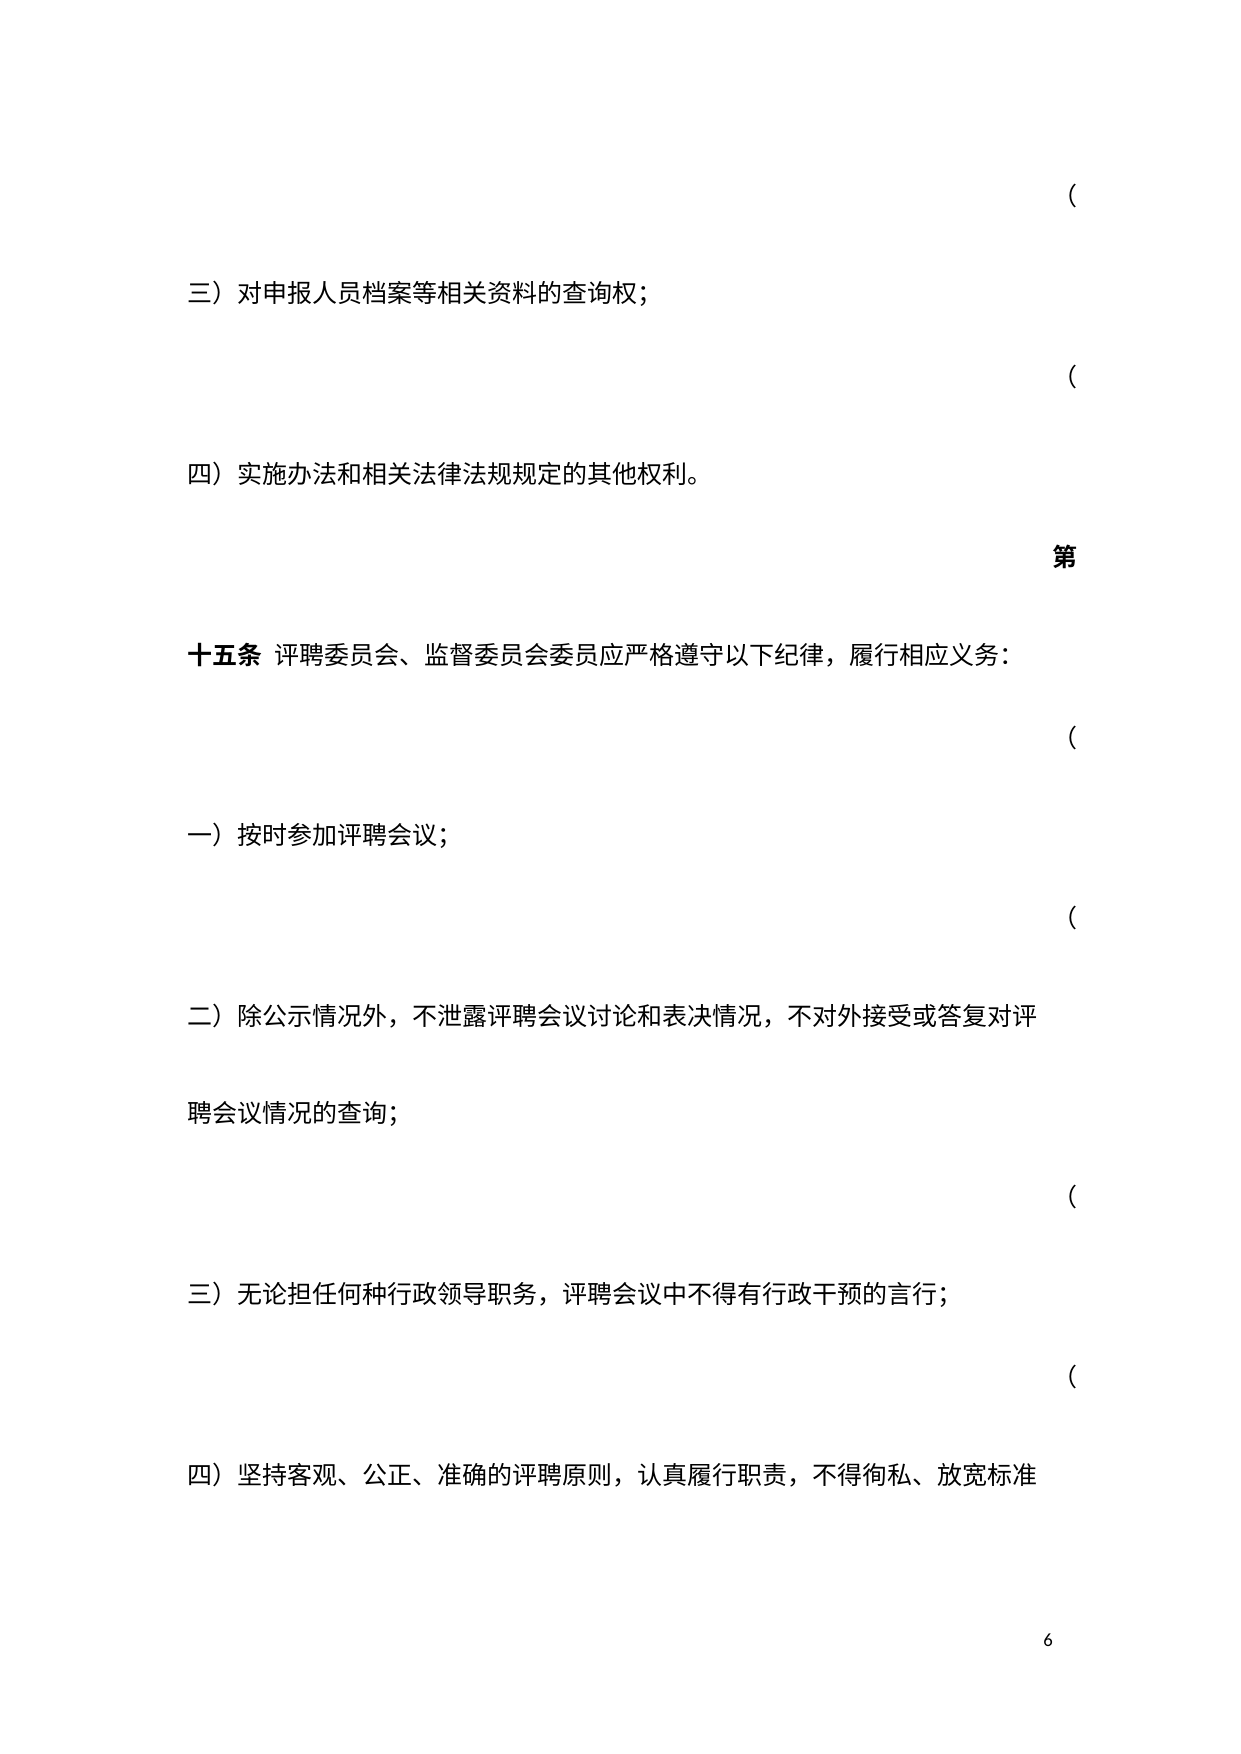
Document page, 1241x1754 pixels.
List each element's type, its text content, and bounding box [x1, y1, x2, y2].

text 第十五条 评聘委员会、监督委员会委员应严格遵守以下纪律，履行相应义务： [187, 523, 1053, 686]
text （三）对申报人员档案等相关资料的查询权； [187, 162, 1053, 324]
text （一）按时参加评聘会议； [187, 704, 1053, 866]
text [187, 1343, 1053, 1506]
text （四）实施办法和相关法律法规规定的其他权利。 [187, 343, 1053, 505]
text （二）除公示情况外，不泄露评聘会议讨论和表决情况，不对外接受或答复对评聘会议情况的查询； [187, 884, 1053, 1144]
text （三）无论担任何种行政领导职务，评聘会议中不得有行政干预的言行； [187, 1163, 1053, 1325]
